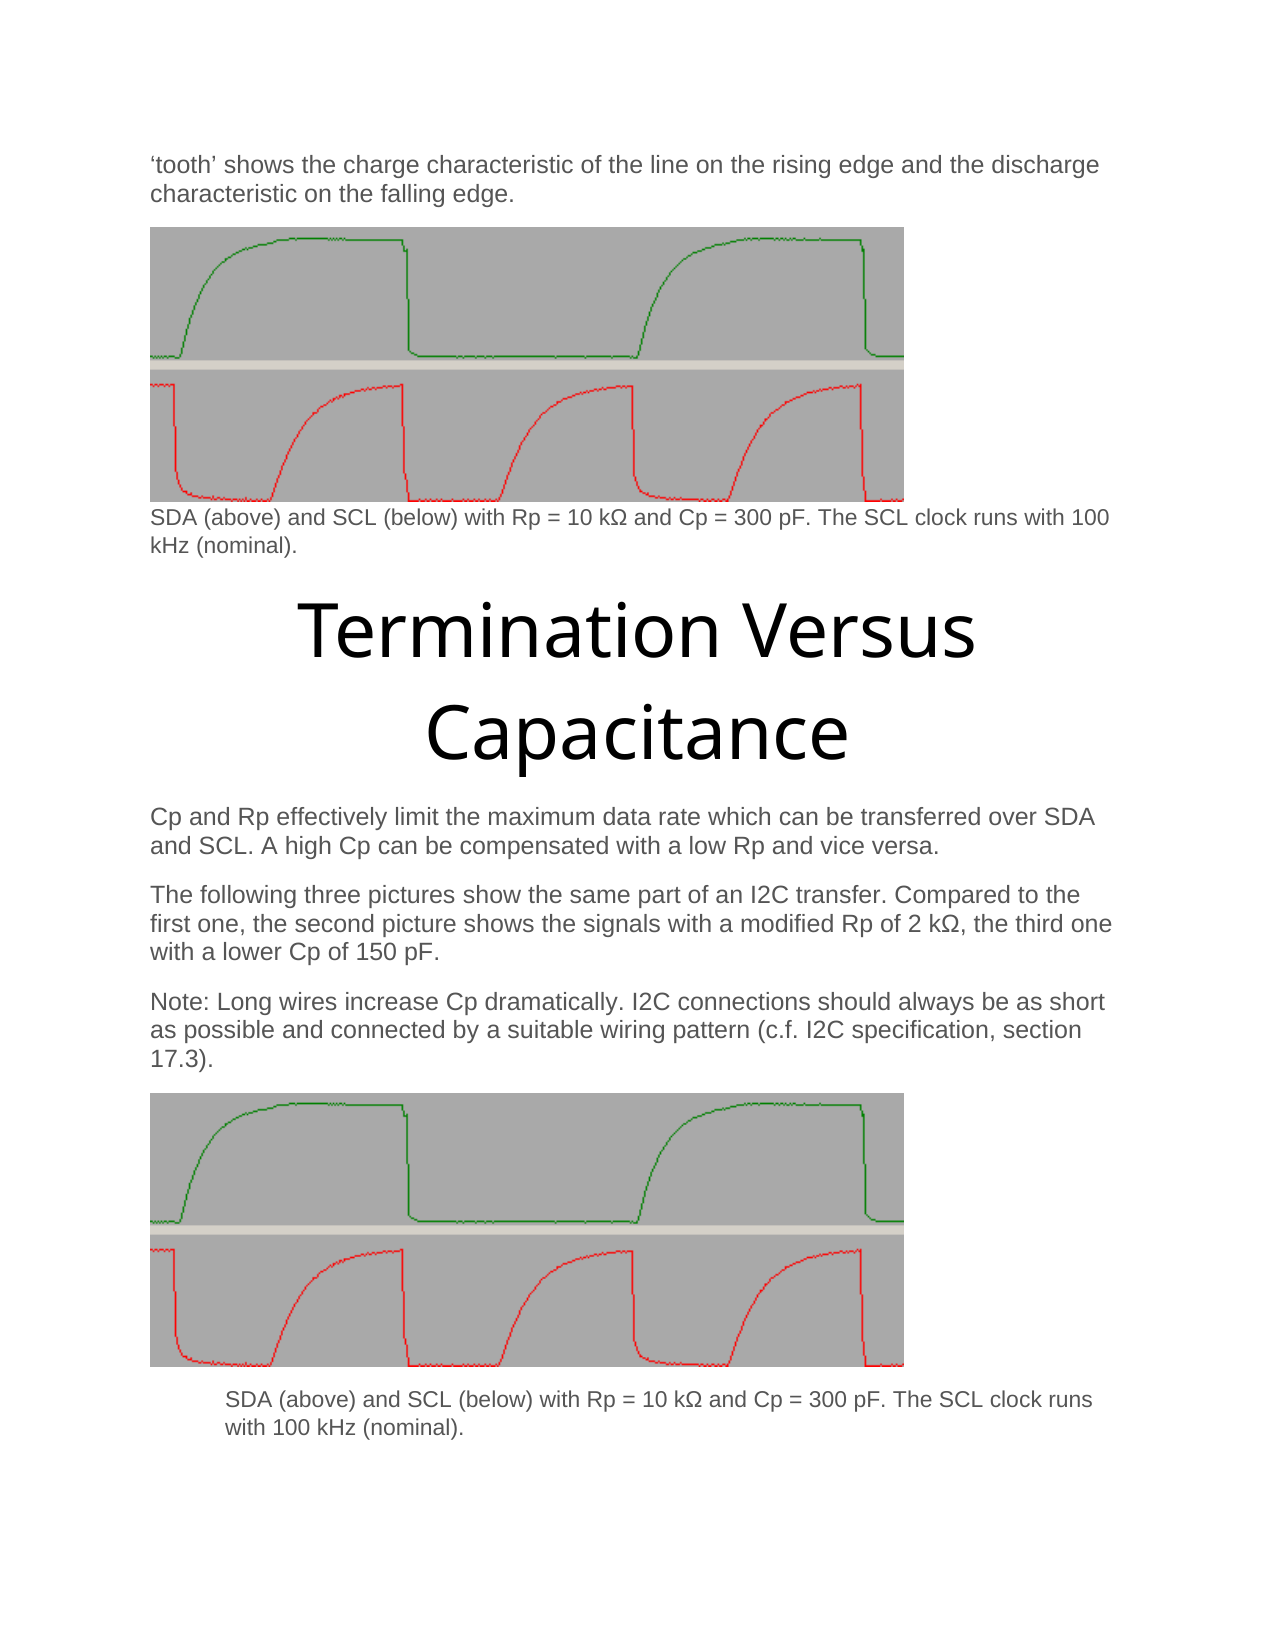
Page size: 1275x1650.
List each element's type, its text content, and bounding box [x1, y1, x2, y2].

text SDA (above) and SCL (below) with Rp = 10 kΩ and Cp = 300 pF. The SCL clock runs with 100 kHz (nominal). [225, 1386, 1125, 1441]
text Cp and Rp effectively limit the maximum data rate which can be transferred over SDA and SCL. A high Cp can be compensated with a low Rp and vice versa. [150, 802, 1125, 859]
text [150, 150, 1125, 207]
subtitle Termination Versus Capacitance [150, 577, 1125, 782]
picture [150, 1093, 904, 1367]
text The following three pictures show the same part of an I2C transfer. Compared to the first one, the second picture shows the signals with a modified Rp of 2 kΩ, the third one with a lower Cp of 150 pF. [150, 880, 1125, 966]
text Note: Long wires increase Cp dramatically. I2C connections should always be as short as possible and connected by a suitable wiring pattern (c.f. I2C specification, section 17.3). [150, 986, 1125, 1073]
picture [150, 227, 904, 502]
